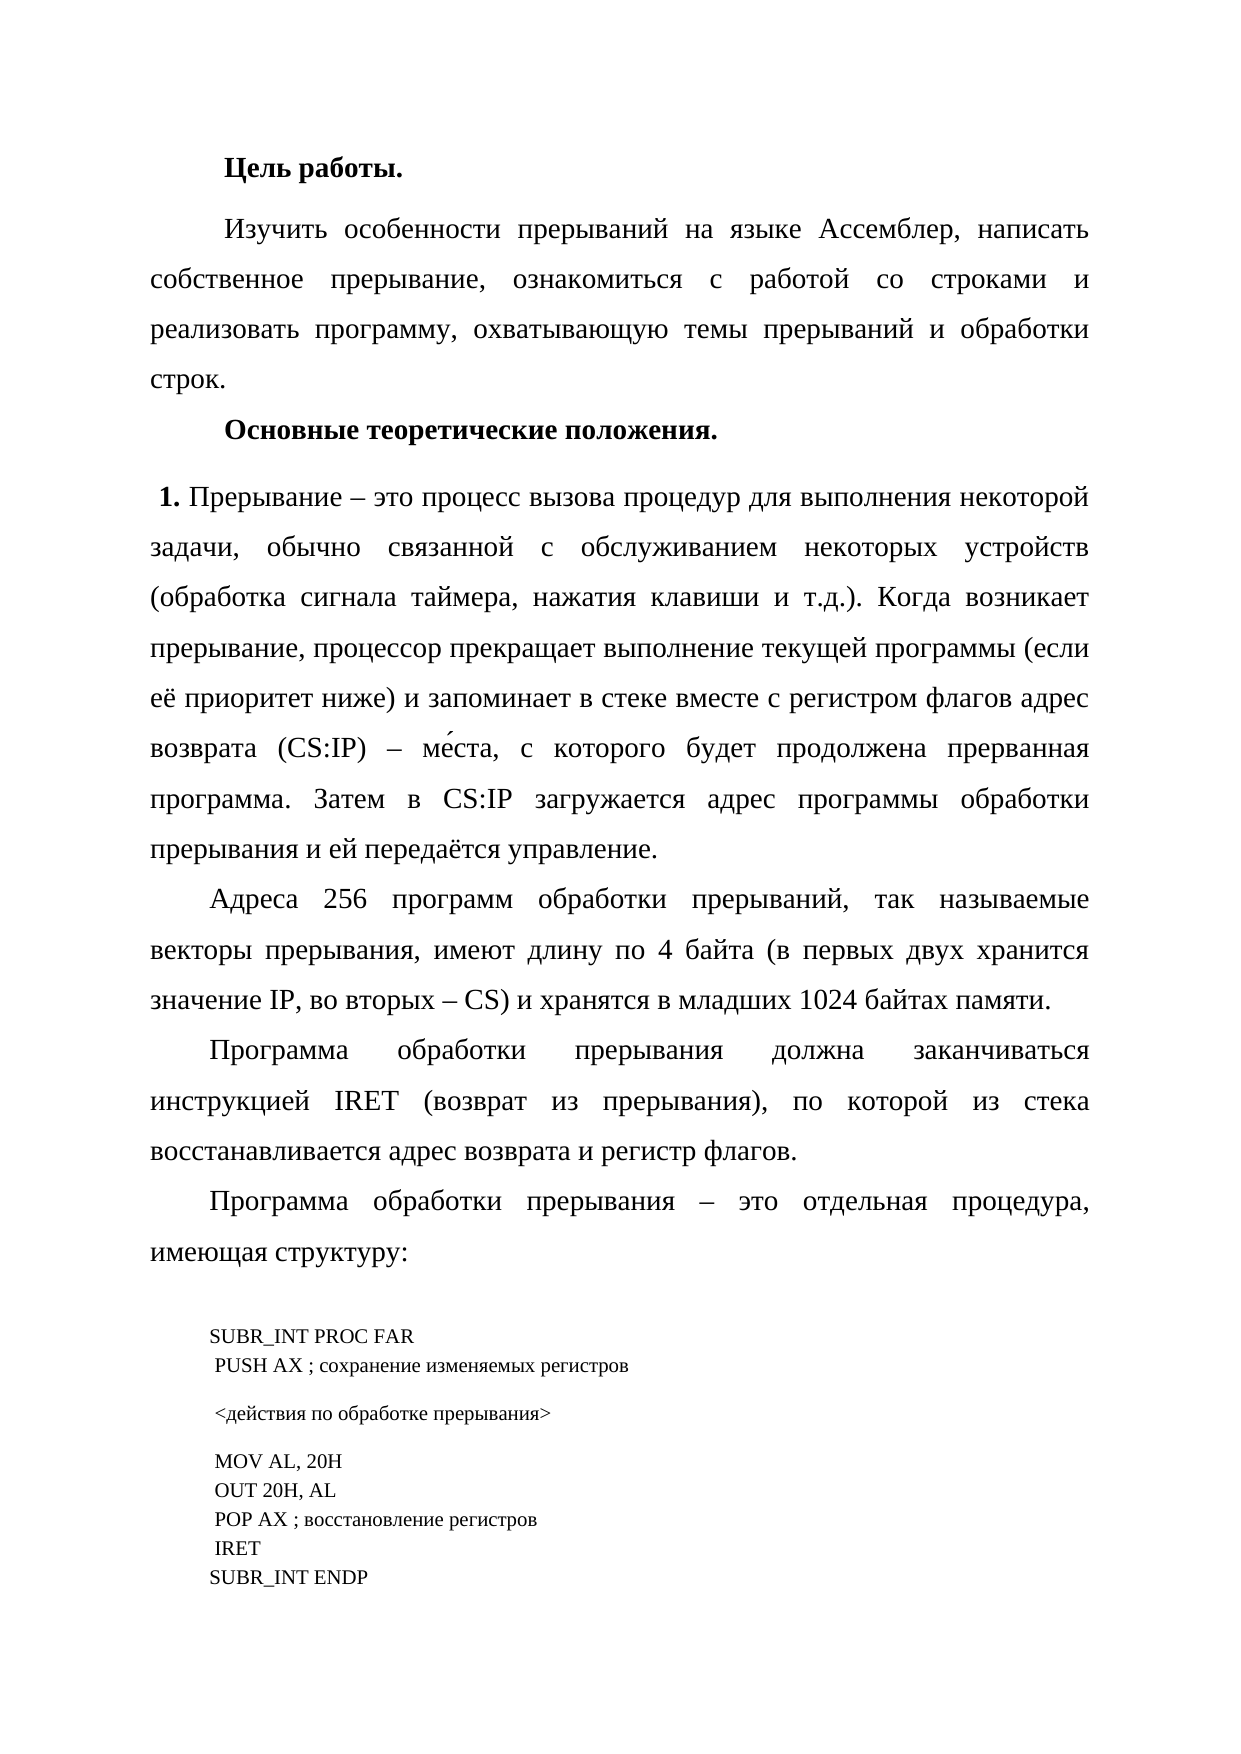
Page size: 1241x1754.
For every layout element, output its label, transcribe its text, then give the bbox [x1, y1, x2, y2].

subtitle Основные теоретические положения. [150, 412, 1090, 446]
subtitle Цель работы. [150, 150, 1090, 183]
text Программа обработки прерывания должна заканчиваться инструкцией IRET (возврат из прерывания), по которой из стека восстанавливается адрес возврата и регистр флагов. [150, 1032, 1090, 1167]
text Изучить особенности прерываний на языке Ассемблер, написать собственное прерывание, ознакомиться с работой со строками и реализовать программу, охватывающую темы прерываний и обработки строк. [150, 211, 1090, 395]
text POP AX ; восстановление регистров [150, 1507, 1090, 1531]
text SUBR_INT PROC FAR [150, 1324, 1090, 1348]
text IRET [150, 1536, 1090, 1560]
text Адреса 256 программ обработки прерываний, так называемые векторы прерывания, имеют длину по 4 байта (в первых двух хранится значение IP, во вторых – CS) и хранятся в младших 1024 байтах памяти. [150, 881, 1090, 1016]
text OUT 20H, AL [150, 1478, 1090, 1502]
text <действия по обработке прерывания> [150, 1401, 1090, 1425]
text MOV AL, 20H [150, 1449, 1090, 1473]
text PUSH AX ; сохранение изменяемых регистров [150, 1353, 1090, 1377]
text 1. Прерывание – это процесс вызова процедур для выполнения некоторой задачи, обычно связанной с обслуживанием некоторых устройств (обработка сигнала таймера, нажатия клавиши и т.д.). Когда возникает прерывание, процессор прекращает выполнение текущей программы (если её приоритет ниже) и запоминает в стеке вместе с регистром флагов адрес возврата (CS:IP) – ме́ста, с которого будет продолжена прерванная программа. Затем в CS:IP загружается адрес программы обработки прерывания и ей передаётся управление. [150, 479, 1090, 865]
text Программа обработки прерывания – это отдельная процедура, имеющая структуру: [150, 1183, 1090, 1267]
text SUBR_INT ENDP [150, 1565, 1090, 1589]
